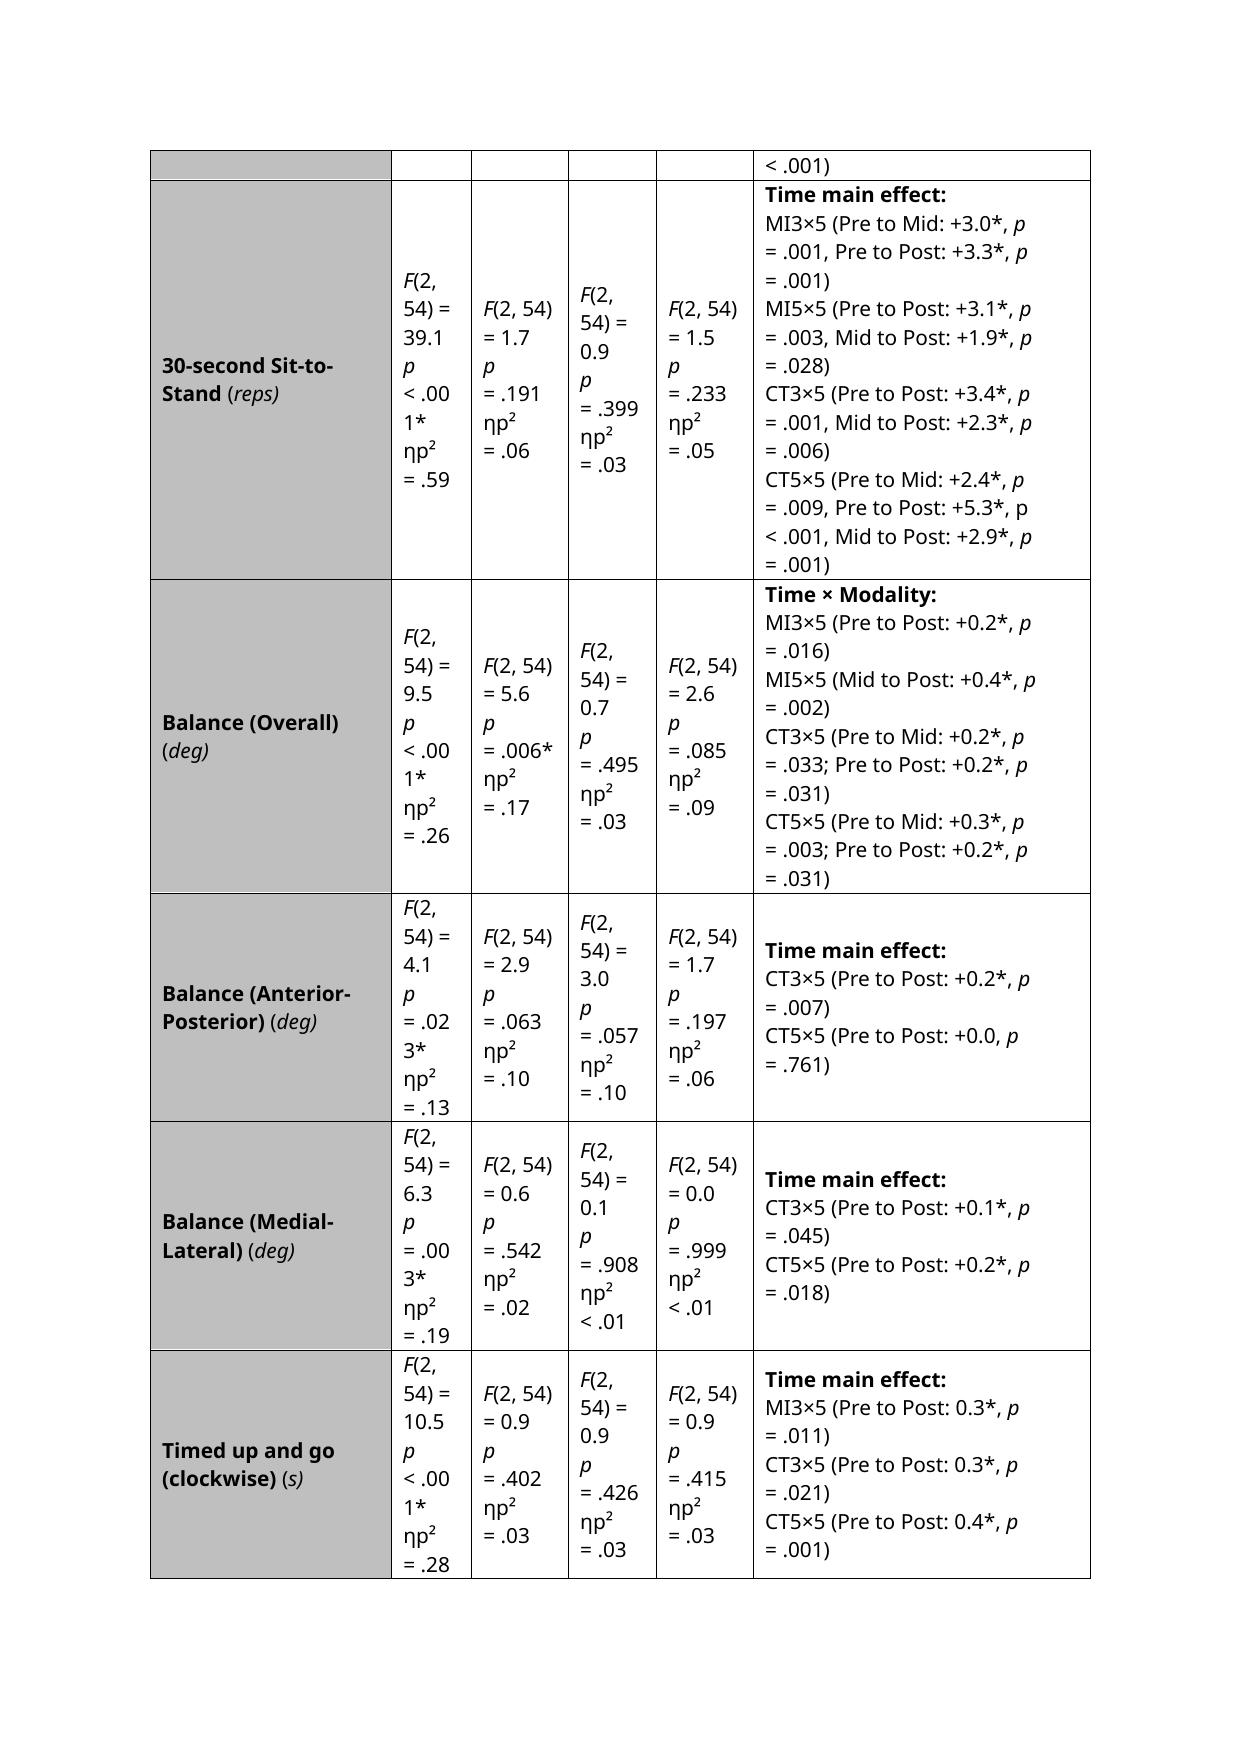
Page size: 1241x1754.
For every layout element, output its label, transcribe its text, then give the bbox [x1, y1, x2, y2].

table_cell F(2, 54) = 0.7 p = .495 ηp² = .03 [569, 580, 656, 892]
table_cell F(2, 54) = 5.6 p = .006* ηp² = .17 [472, 580, 568, 892]
table_cell F(2, 54) = 0.0 p = .999 ηp² < .01 [657, 1122, 753, 1349]
table_cell F(2, 54) = 3.0 p = .057 ηp² = .10 [569, 894, 656, 1121]
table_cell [472, 151, 568, 179]
table_cell Time main effect: CT3×5 (Pre to Post: +0.1*, p = .045) CT5×5 (Pre to Post: +0.2*, p = .018) [754, 1122, 1090, 1349]
table_cell F(2, 54) = 1.7 p = .191 ηp² = .06 [472, 181, 568, 579]
table_cell Time main effect: MI3×5 (Pre to Mid: +3.0*, p = .001, Pre to Post: +3.3*, p = .001) MI5×5 (Pre to Post: +3.1*, p = .003, Mid to Post: +1.9*, p = .028) CT3×5 (Pre to Post: +3.4*, p = .001, Mid to Post: +2.3*, p = .006) CT5×5 (Pre to Mid: +2.4*, p = .009, Pre to Post: +5.3*, p < .001, Mid to Post: +2.9*, p = .001) [754, 181, 1090, 579]
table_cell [392, 151, 471, 179]
table_cell F(2, 54) = 0.9 p = .426 ηp² = .03 [569, 1351, 656, 1578]
table_cell F(2, 54) = 2.9 p = .063 ηp² = .10 [472, 894, 568, 1121]
table_cell F(2, 54) = 1.7 p = .197 ηp² = .06 [657, 894, 753, 1121]
table_cell Balance (Anterior-Posterior) (deg) [151, 894, 391, 1121]
table_cell Balance (Medial-Lateral) (deg) [151, 1122, 391, 1349]
table_cell Balance (Overall) (deg) [151, 580, 391, 892]
table_cell F(2, 54) = 4.1 p = .023* ηp² = .13 [392, 894, 471, 1121]
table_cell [657, 151, 753, 179]
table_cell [151, 151, 391, 179]
table_cell Time main effect: CT3×5 (Pre to Post: +0.2*, p = .007) CT5×5 (Pre to Post: +0.0, p = .761) [754, 894, 1090, 1121]
table_cell 30-second Sit-to-Stand (reps) [151, 181, 391, 579]
table_cell F(2, 54) = 0.6 p = .542 ηp² = .02 [472, 1122, 568, 1349]
table_cell F(2, 54) = 6.3 p = .003* ηp² = .19 [392, 1122, 471, 1349]
table_cell F(2, 54) = 0.1 p = .908 ηp² < .01 [569, 1122, 656, 1349]
table_cell Time main effect: MI3×5 (Pre to Post: 0.3*, p = .011) CT3×5 (Pre to Post: 0.3*, p = .021) CT5×5 (Pre to Post: 0.4*, p = .001) [754, 1351, 1090, 1578]
table_cell F(2, 54) = 0.9 p = .399 ηp² = .03 [569, 181, 656, 579]
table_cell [569, 151, 656, 179]
table_cell F(2, 54) = 10.5 p < .001* ηp² = .28 [392, 1351, 471, 1578]
table_cell F(2, 54) = 0.9 p = .415 ηp² = .03 [657, 1351, 753, 1578]
table_cell F(2, 54) = 2.6 p = .085 ηp² = .09 [657, 580, 753, 892]
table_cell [754, 151, 1090, 179]
table_cell F(2, 54) = 39.1 p < .001* ηp² = .59 [392, 181, 471, 579]
table_cell Time × Modality: MI3×5 (Pre to Post: +0.2*, p = .016) MI5×5 (Mid to Post: +0.4*, p = .002) CT3×5 (Pre to Mid: +0.2*, p = .033; Pre to Post: +0.2*, p = .031) CT5×5 (Pre to Mid: +0.3*, p = .003; Pre to Post: +0.2*, p = .031) [754, 580, 1090, 892]
table_cell F(2, 54) = 0.9 p = .402 ηp² = .03 [472, 1351, 568, 1578]
table_cell F(2, 54) = 1.5 p = .233 ηp² = .05 [657, 181, 753, 579]
table_cell Timed up and go (clockwise) (s) [151, 1351, 391, 1578]
table_cell F(2, 54) = 9.5 p < .001* ηp² = .26 [392, 580, 471, 892]
